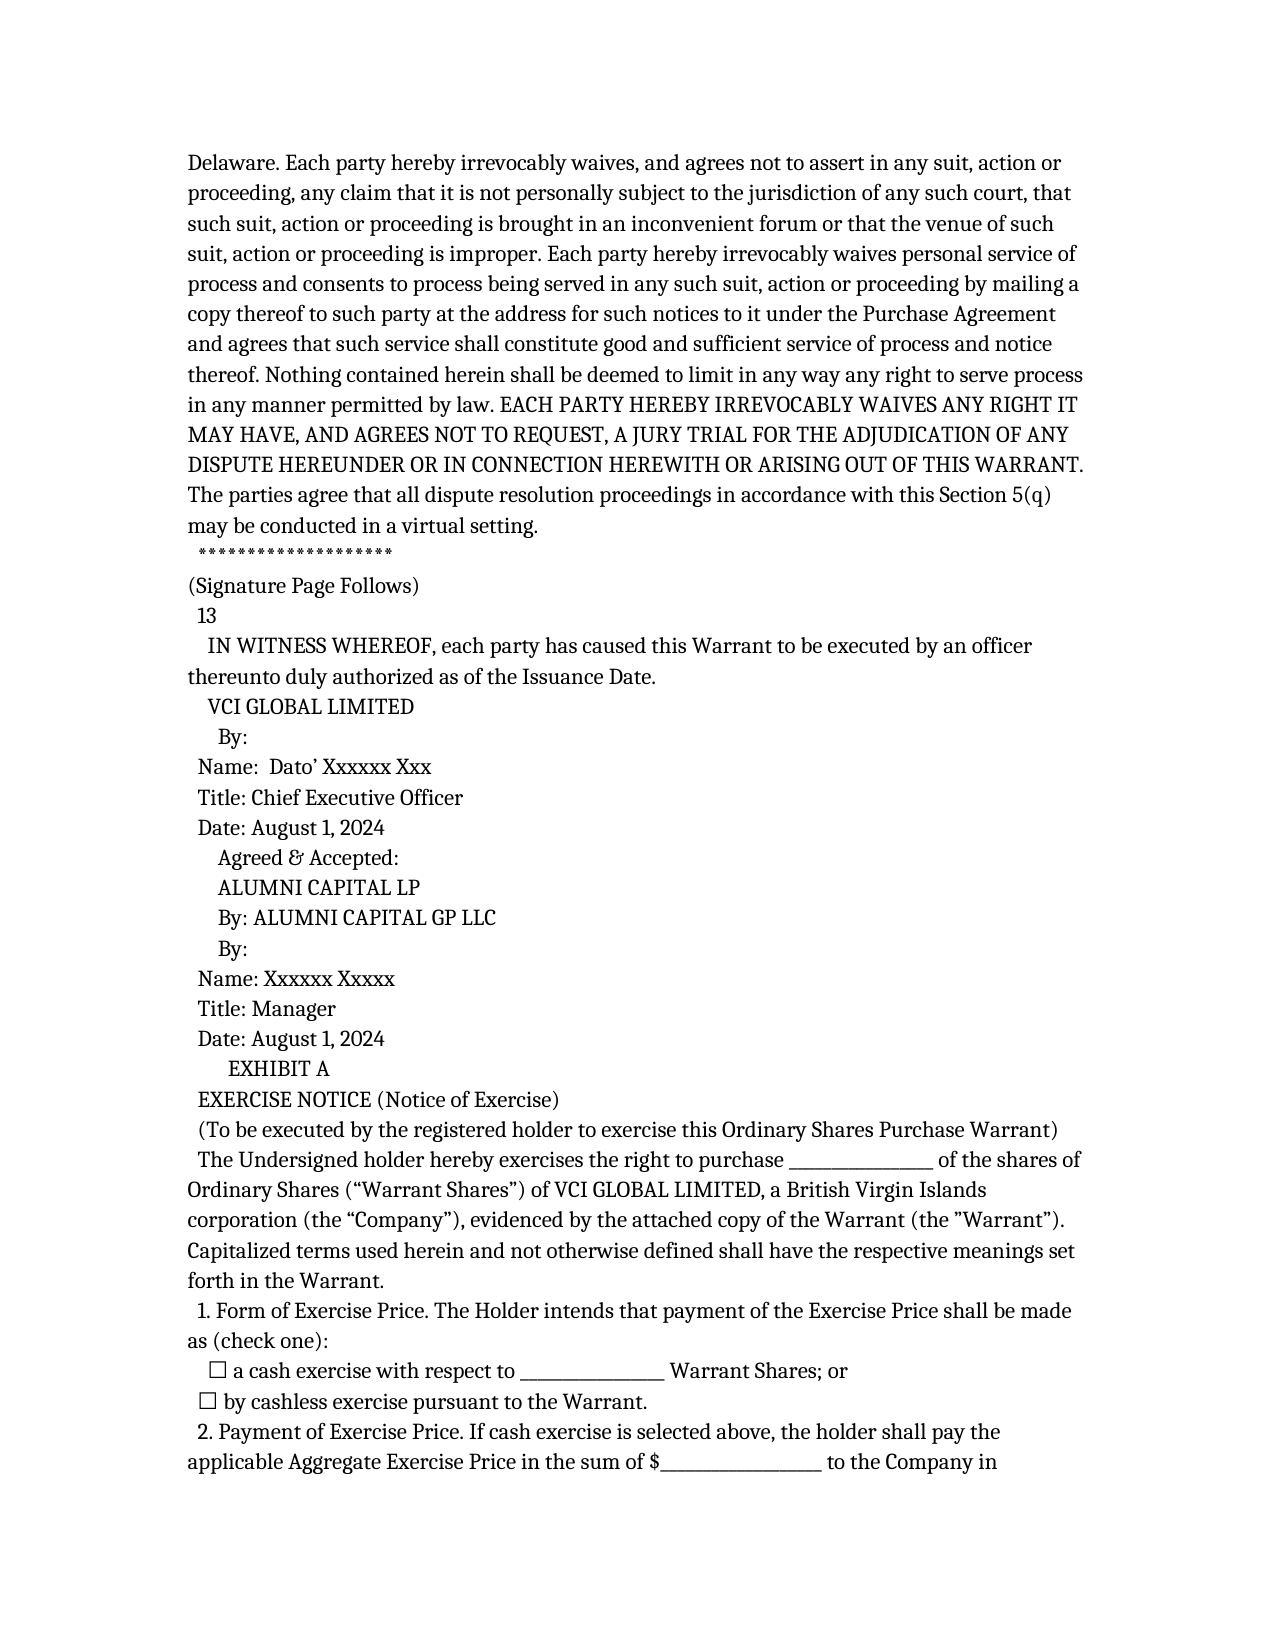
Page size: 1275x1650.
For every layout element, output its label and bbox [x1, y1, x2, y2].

text [187, 150, 1087, 1475]
